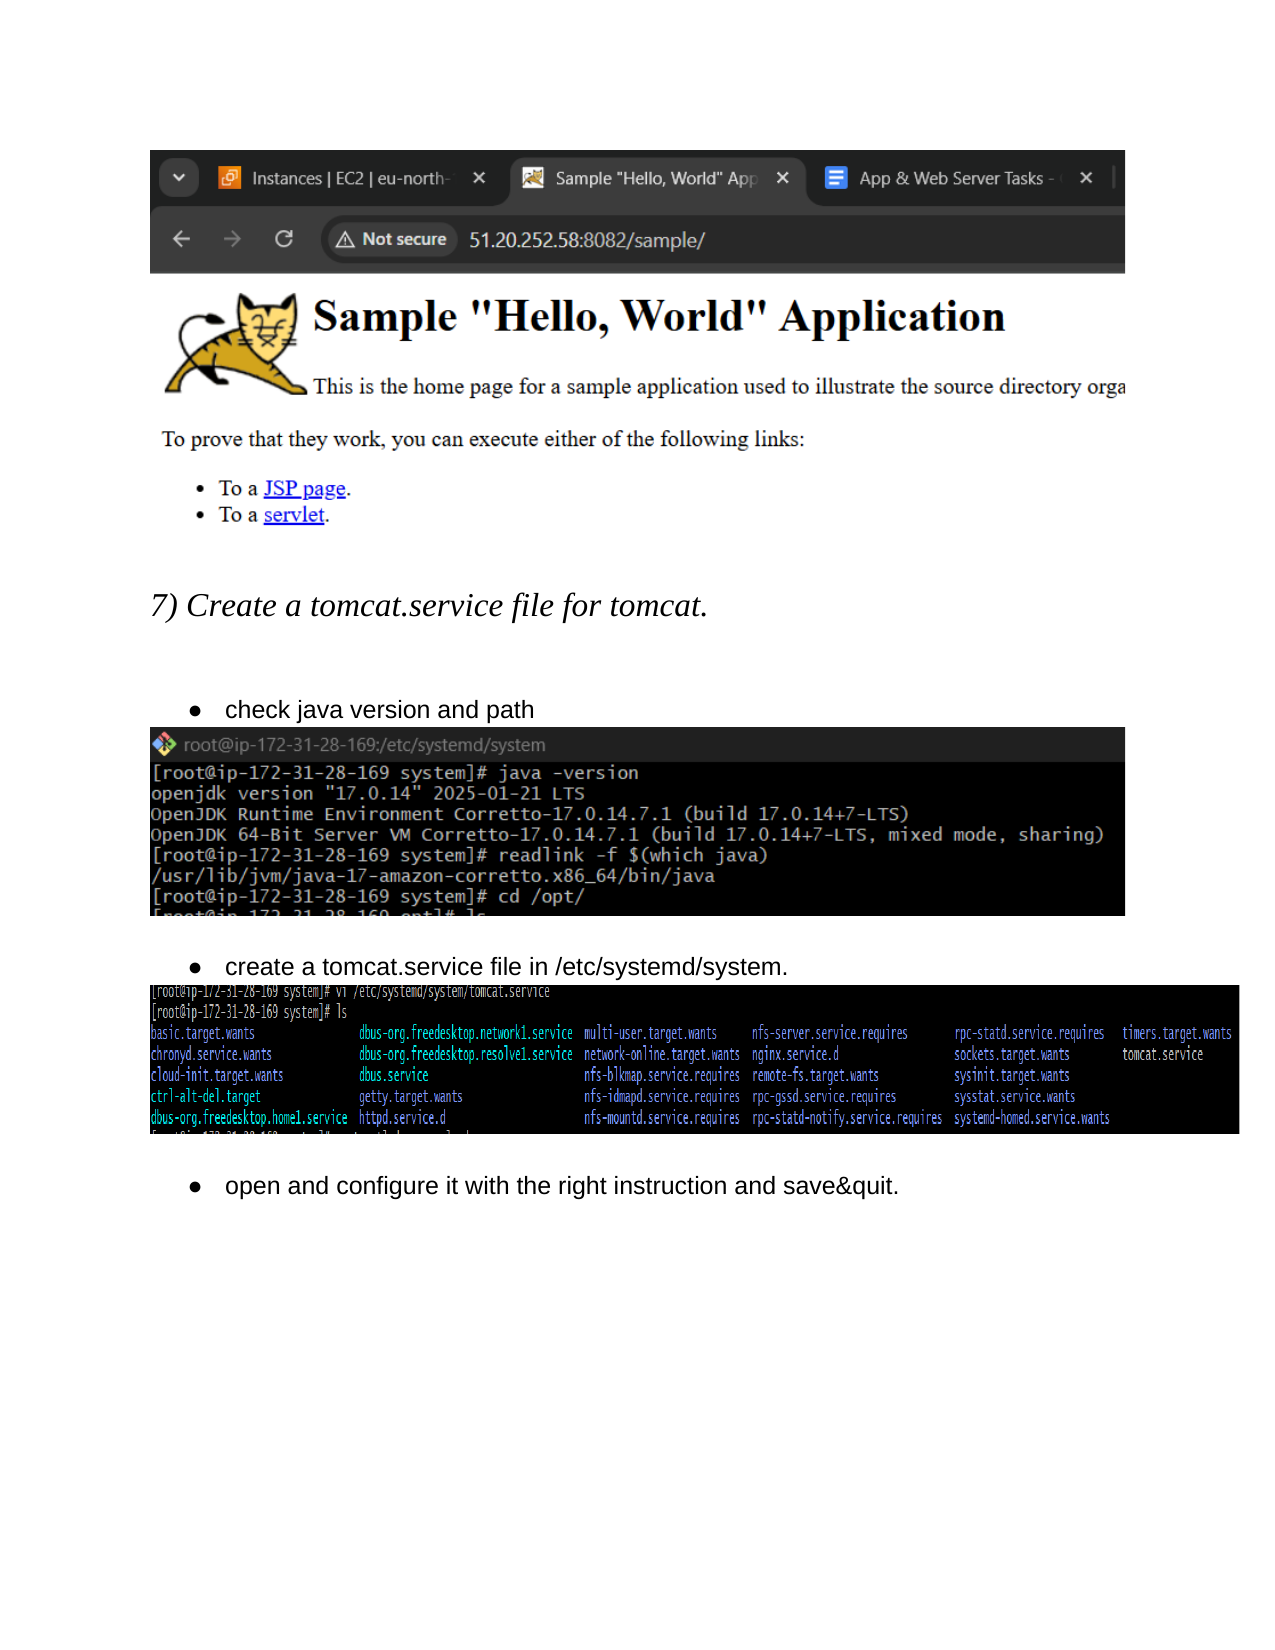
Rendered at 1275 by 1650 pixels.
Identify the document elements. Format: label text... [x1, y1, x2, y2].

text 7) Create a tomcat.service file for tomcat. [150, 585, 1125, 623]
picture [150, 150, 1125, 548]
picture [150, 985, 1240, 1134]
picture [150, 727, 1125, 916]
list create a tomcat.service file in /etc/systemd/system. [187, 952, 1125, 981]
list open and configure it with the right instruction and save&quit. [187, 1171, 1125, 1199]
list check java version and path [187, 695, 1125, 724]
